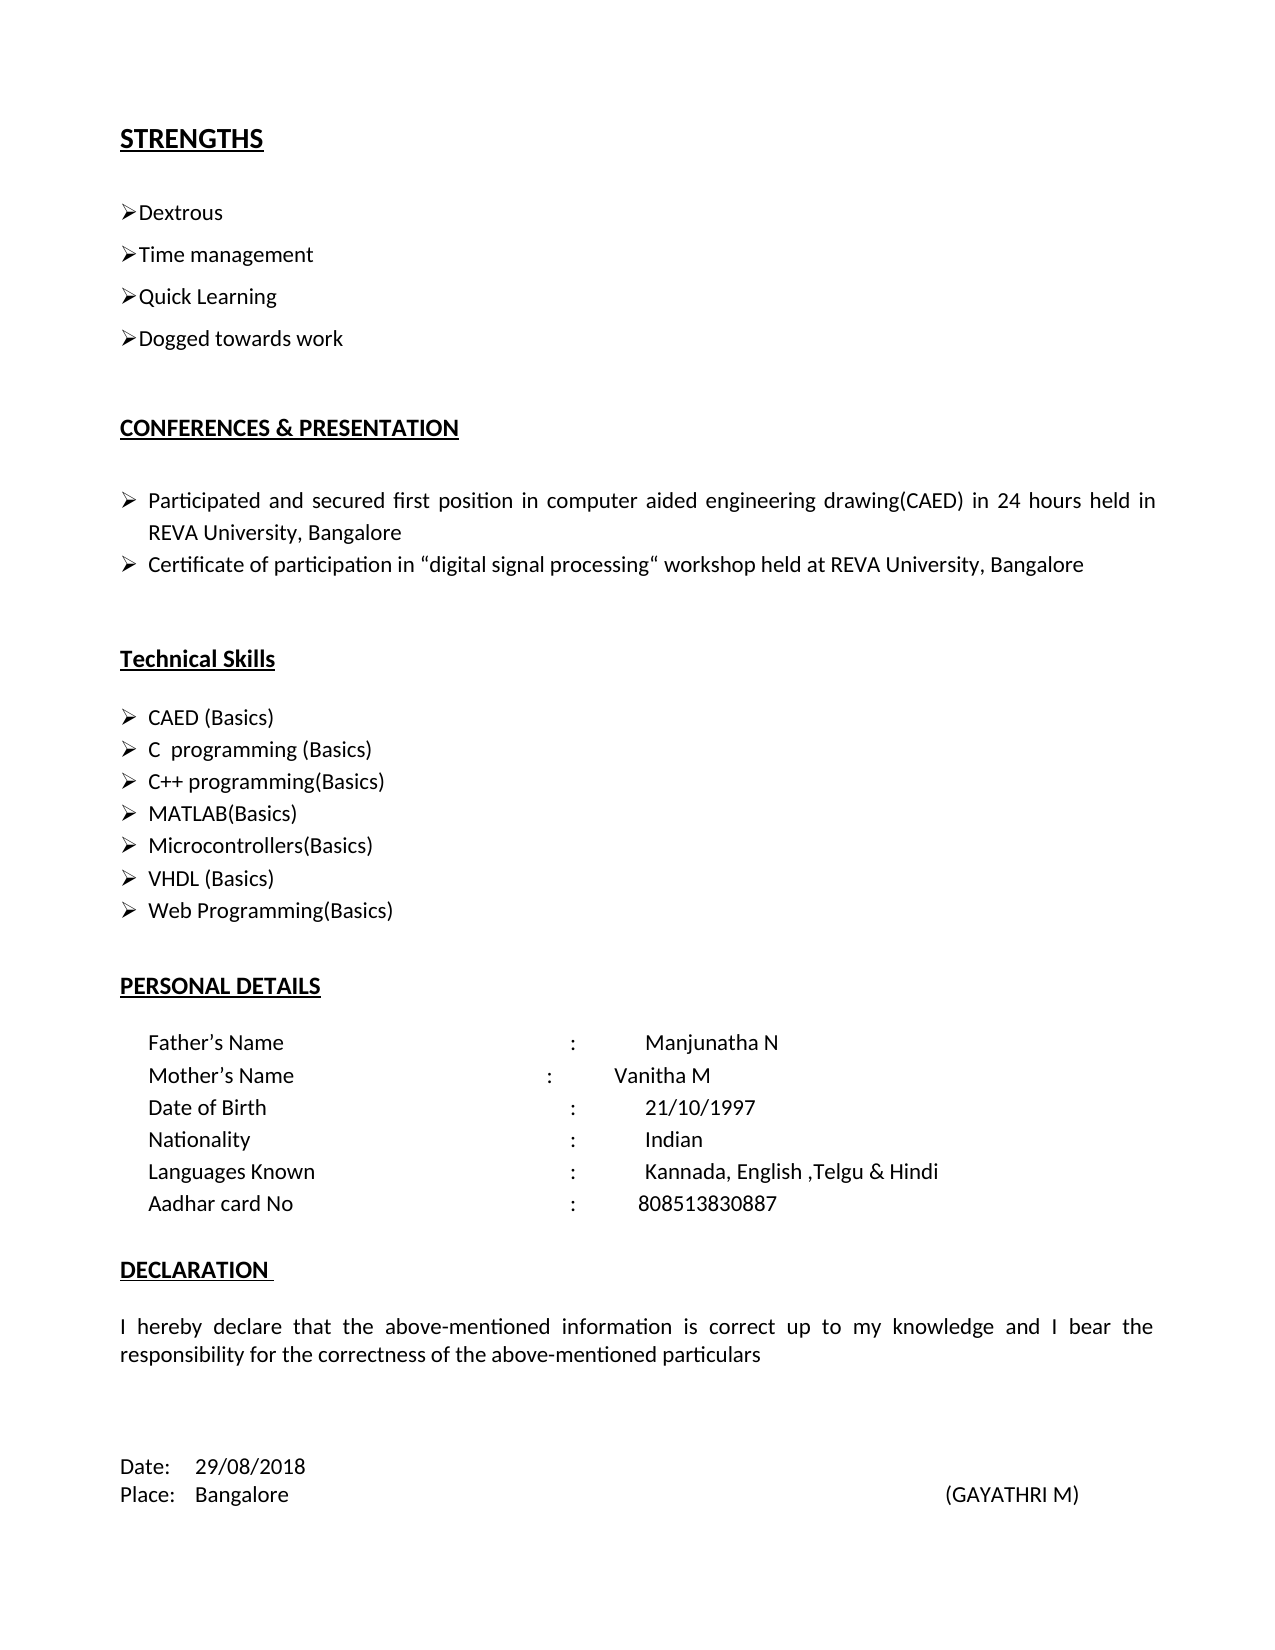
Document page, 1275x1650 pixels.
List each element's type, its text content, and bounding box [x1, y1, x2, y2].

list C programming (Basics) [120, 735, 1155, 763]
text Date: 29/08/2018 [120, 1452, 1155, 1481]
text STRENGTHS [120, 120, 1158, 156]
list Web Programming(Basics) [120, 896, 1155, 924]
list CAED (Basics) [120, 703, 1155, 731]
list Participated and secured first position in computer aided engineering drawing(CAED) in 24 hours held in REVA University, Bangalore [120, 486, 1158, 546]
list Quick Learning [120, 282, 1158, 310]
subtitle DECLARATION [120, 1254, 1155, 1284]
text Father’s Name : Manjunatha N [148, 1028, 1155, 1057]
list Time management [120, 240, 1158, 268]
text Languages Known : Kannada, English ,Telgu & Hindi [148, 1157, 1155, 1185]
text Nationality : Indian [148, 1125, 1155, 1153]
subtitle PERSONAL DETAILS [120, 970, 1155, 1001]
text Date of Birth : 21/10/1997 [148, 1093, 1155, 1121]
text Place: Bangalore (GAYATHRI M) [120, 1481, 1155, 1508]
text I hereby declare that the above-mentioned information is correct up to my knowledge and I bear the responsibility for the correctness of the above-mentioned particulars [120, 1312, 1155, 1368]
list C++ programming(Basics) [120, 767, 1155, 795]
list Microcontrollers(Basics) [120, 831, 1155, 859]
text Aadhar card No : 808513830887 [148, 1189, 1155, 1217]
list MATLAB(Basics) [120, 799, 1155, 827]
text CONFERENCES & PRESENTATION [120, 412, 1158, 443]
text Mother’s Name : Vanitha M [148, 1061, 1155, 1089]
list Dogged towards work [120, 324, 1158, 352]
list VHDL (Basics) [120, 864, 1155, 892]
list Dextrous [120, 198, 1158, 226]
list Certificate of participation in “digital signal processing“ workshop held at REVA University, Bangalore [120, 550, 1158, 578]
subtitle Technical Skills [120, 643, 1155, 674]
